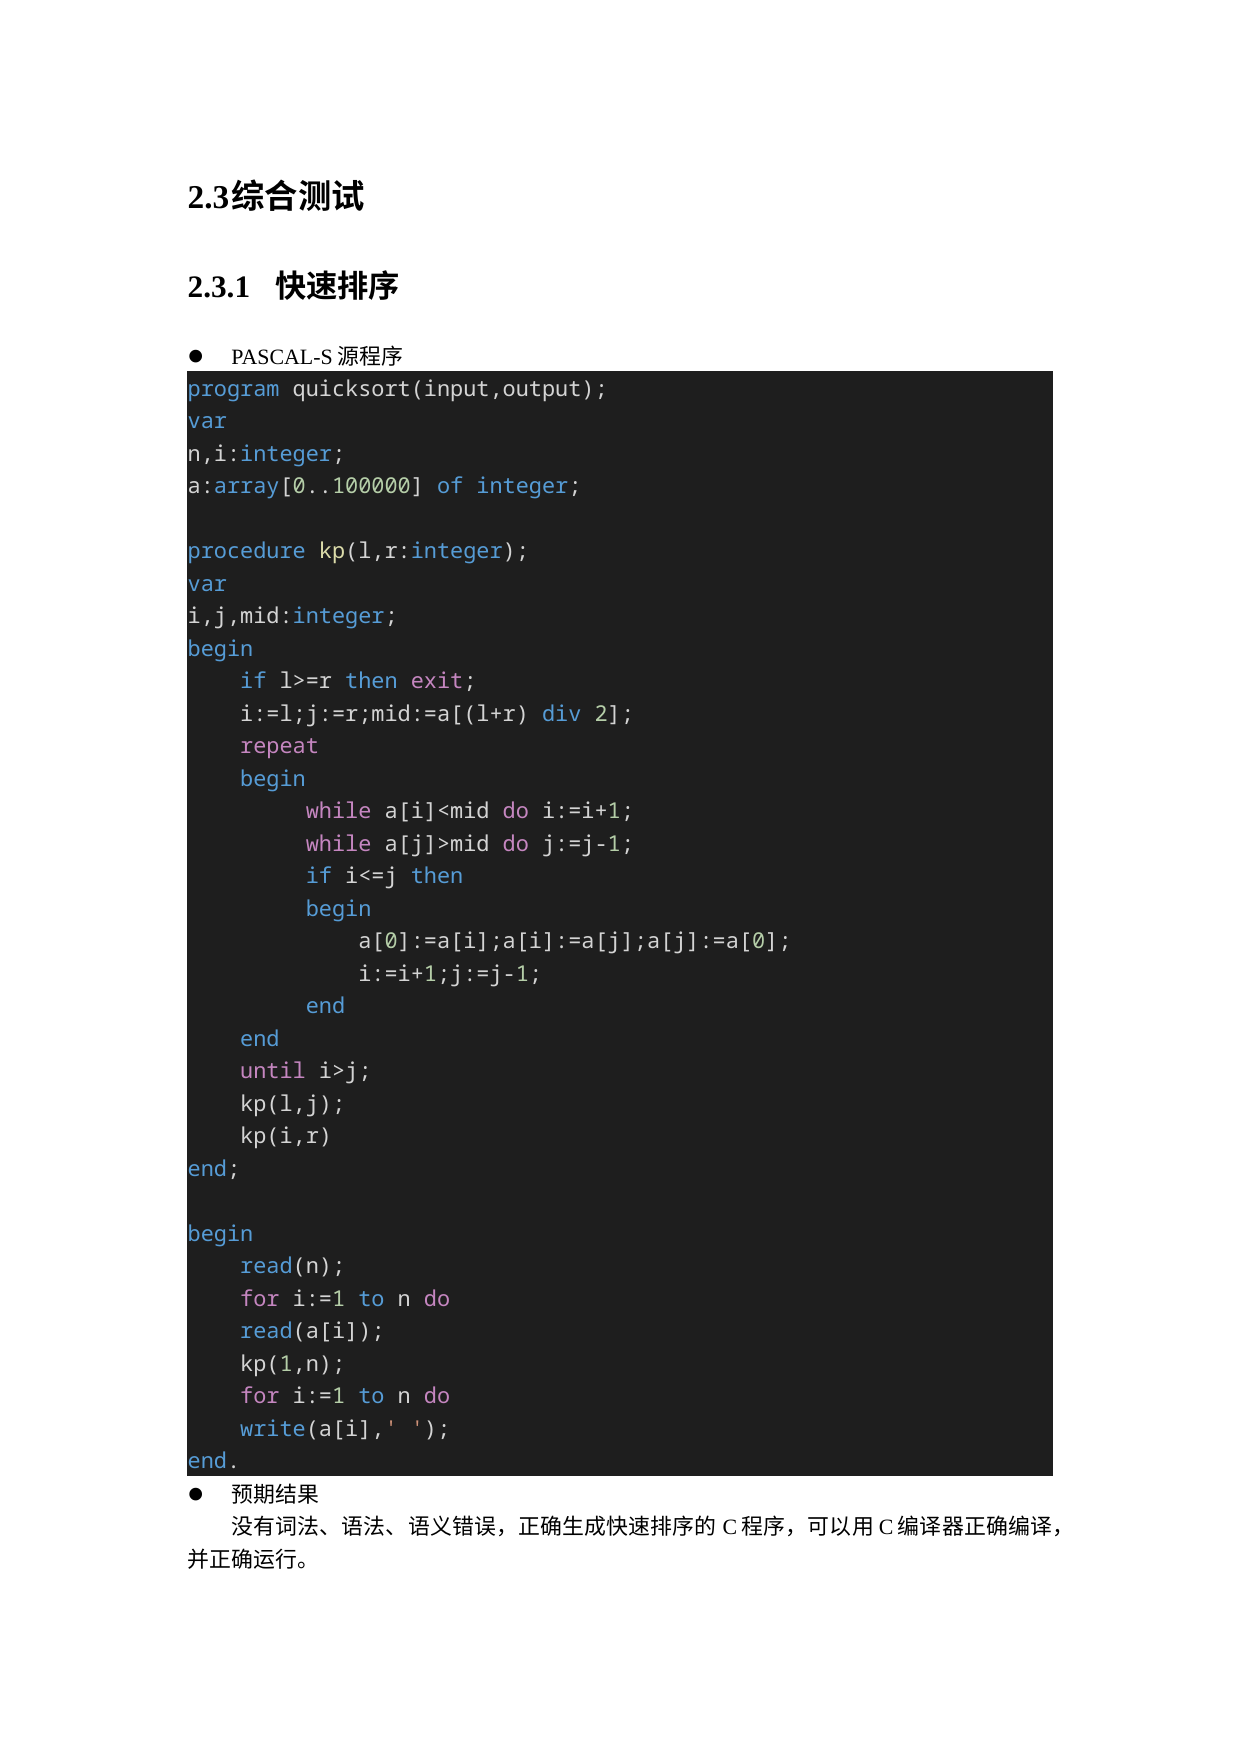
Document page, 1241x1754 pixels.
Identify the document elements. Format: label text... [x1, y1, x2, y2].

text if i<=j then [187, 859, 1053, 891]
text end [187, 989, 1053, 1021]
text read(a[i]); [187, 1314, 1053, 1346]
text for i:=1 to n do [187, 1281, 1053, 1314]
text end [187, 1021, 1053, 1054]
text end. [187, 1444, 1053, 1476]
text until i>j; [187, 1054, 1053, 1086]
text if l>=r then exit; [187, 664, 1053, 696]
text procedure kp(l,r:integer); [187, 534, 1053, 566]
text read(n); [187, 1249, 1053, 1281]
list 预期结果 [187, 1476, 1053, 1509]
text begin [187, 891, 1053, 924]
text kp(i,r) [187, 1119, 1053, 1151]
text repeat [187, 729, 1053, 761]
text a[0]:=a[i];a[i]:=a[j];a[j]:=a[0]; [187, 924, 1053, 956]
text begin [187, 631, 1053, 664]
subtitle 快速排序 [187, 251, 1053, 316]
text begin [187, 1216, 1053, 1249]
subtitle 综合测试 [187, 162, 1053, 227]
text n,i:integer; [187, 436, 1053, 469]
text while a[i]<mid do i:=i+1; [187, 794, 1053, 826]
text var [187, 404, 1053, 436]
text var [187, 566, 1053, 599]
text kp(1,n); [187, 1346, 1053, 1379]
list PASCAL-S源程序 [187, 339, 1053, 371]
text write(a[i],' '); [187, 1411, 1053, 1444]
text i:=l;j:=r;mid:=a[(l+r) div 2]; [187, 696, 1053, 729]
text i:=i+1;j:=j-1; [187, 956, 1053, 989]
text while a[j]>mid do j:=j-1; [187, 826, 1053, 859]
text 没有词法、语法、语义错误，正确生成快速排序的C程序，可以用C编译器正确编译，并正确运行。 [187, 1509, 1053, 1574]
text kp(l,j); [187, 1086, 1053, 1119]
text begin [187, 761, 1053, 794]
text i,j,mid:integer; [187, 599, 1053, 631]
text for i:=1 to n do [187, 1379, 1053, 1411]
text a:array[0..100000] of integer; [187, 469, 1053, 501]
text end; [187, 1151, 1053, 1184]
text program quicksort(input,output); [187, 371, 1053, 404]
